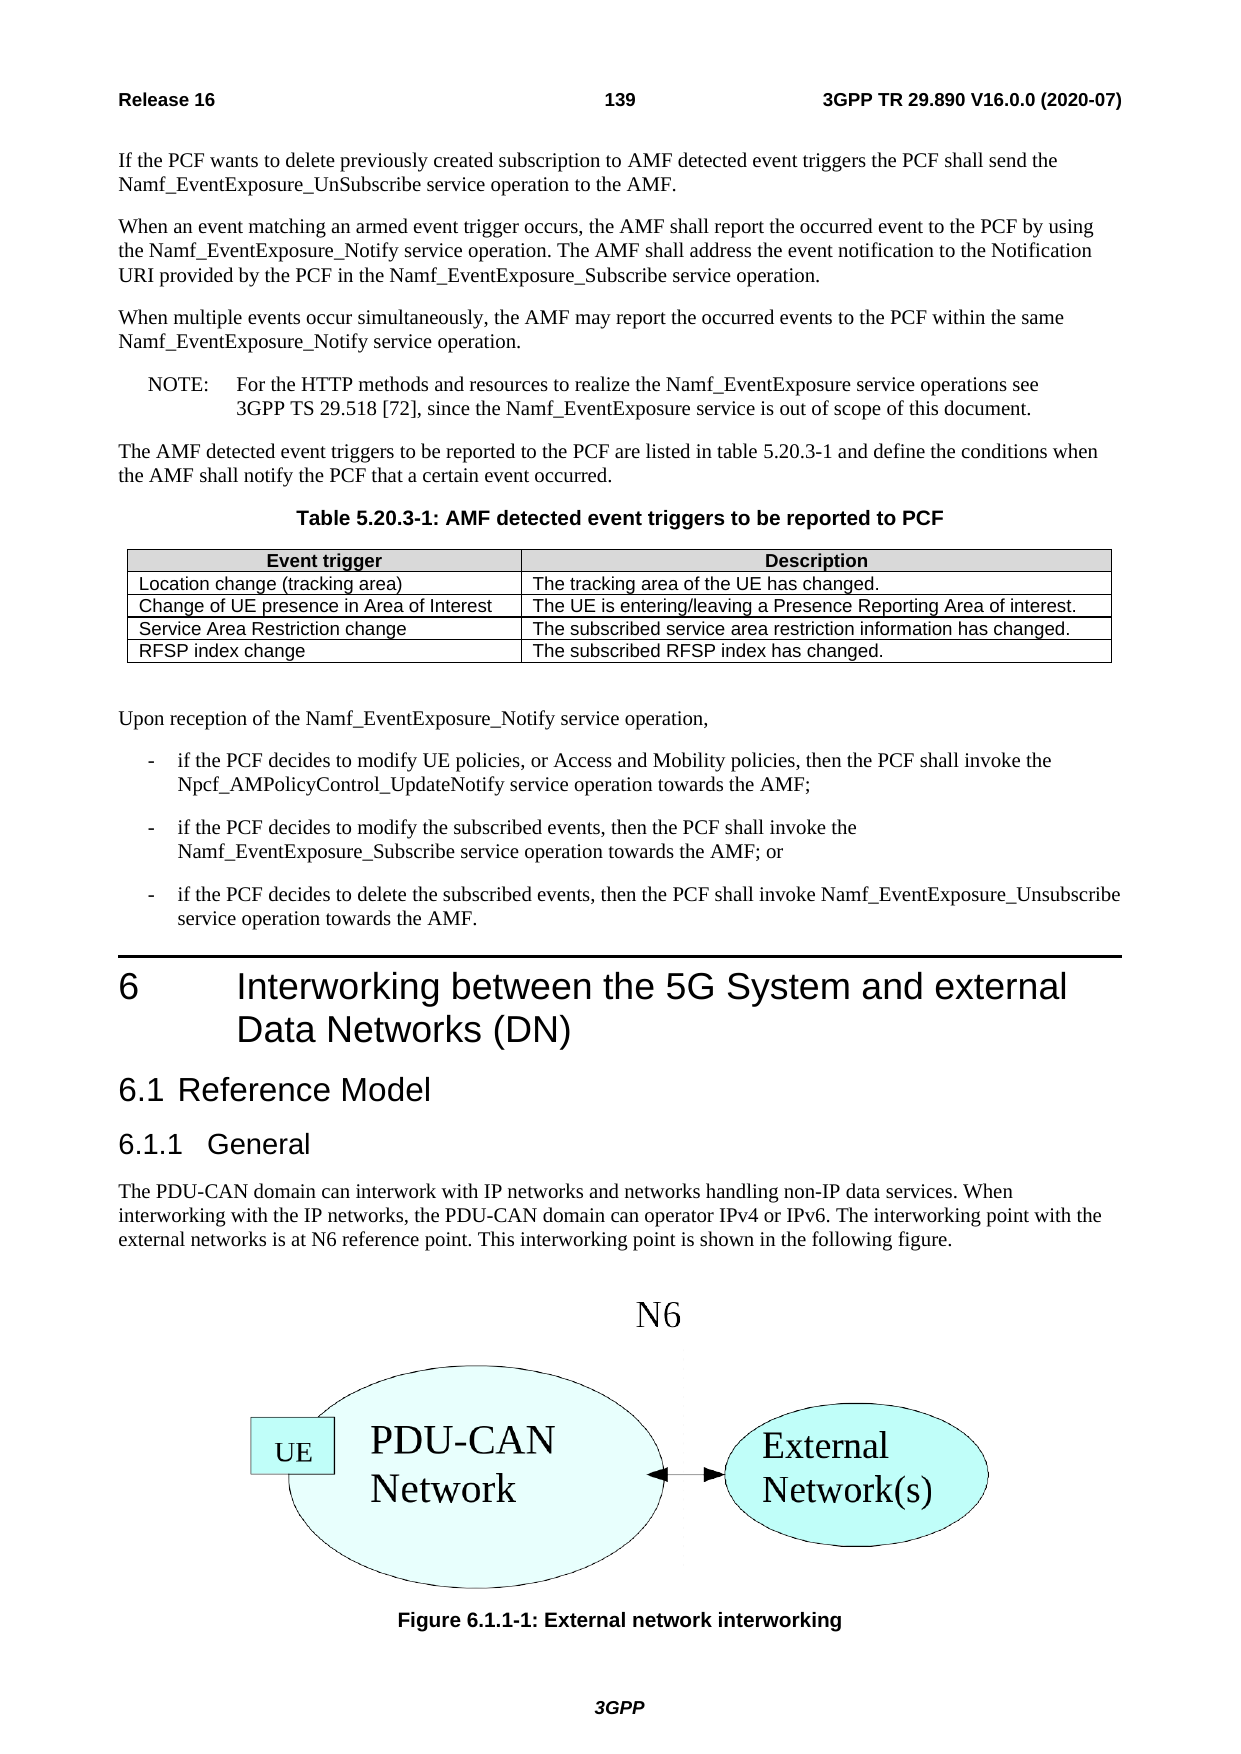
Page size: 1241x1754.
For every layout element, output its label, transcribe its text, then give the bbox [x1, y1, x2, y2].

text - if the PCF decides to modify UE policies, or Access and Mobility policies, then the PCF shall invoke the Npcf_AMPolicyControl_UpdateNotify service operation towards the AMF; [148, 748, 1122, 796]
text - if the PCF decides to delete the subscribed events, then the PCF shall invoke Namf_EventExposure_Unsubscribe service operation towards the AMF. [148, 882, 1122, 930]
text - if the PCF decides to modify the subscribed events, then the PCF shall invoke the Namf_EventExposure_Subscribe service operation towards the AMF; or [148, 815, 1122, 863]
text When multiple events occur simultaneously, the AMF may report the occurred events to the PCF within the same Namf_EventExposure_Notify service operation. [118, 305, 1122, 353]
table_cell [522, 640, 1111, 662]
list Table 5.20.3-1: AMF detected event triggers to be reported to PCF [118, 506, 1122, 530]
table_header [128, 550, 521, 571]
text When an event matching an armed event trigger occurs, the AMF shall report the occurred event to the PCF by using the Namf_EventExposure_Notify service operation. The AMF shall address the event notification to the Notification URI provided by the PCF in the Namf_EventExposure_Subscribe service operation. [118, 214, 1122, 287]
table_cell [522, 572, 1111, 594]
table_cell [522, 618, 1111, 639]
text The AMF detected event triggers to be reported to the PCF are listed in table 5.20.3-1 and define the conditions when the AMF shall notify the PCF that a certain event occurred. [118, 439, 1122, 487]
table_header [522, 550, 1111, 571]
text The PDU-CAN domain can interwork with IP networks and networks handling non-IP data services. When interworking with the IP networks, the PDU-CAN domain can operator IPv4 or IPv6. The interworking point with the external networks is at N6 reference point. This interworking point is shown in the following figure. [118, 1179, 1122, 1251]
subtitle 6.1.1 General [118, 1127, 1122, 1160]
subtitle 6.1 Reference Model [118, 1069, 1122, 1108]
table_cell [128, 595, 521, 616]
text If the PCF wants to delete previously created subscription to AMF detected event triggers the PCF shall send the Namf_EventExposure_UnSubscribe service operation to the AMF. [118, 147, 1122, 196]
text Upon reception of the Namf_EventExposure_Notify service operation, [118, 706, 1122, 729]
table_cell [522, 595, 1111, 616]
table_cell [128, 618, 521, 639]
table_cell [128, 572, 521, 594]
text NOTE: For the HTTP methods and resources to realize the Namf_EventExposure service operations see 3GPP TS 29.518 [72], since the Namf_EventExposure service is out of scope of this document. [148, 372, 1122, 420]
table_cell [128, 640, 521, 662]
subtitle 6 Interworking between the 5G System and external Data Networks (DN) [118, 958, 1122, 1051]
list Figure 6.1.1-1: External network interworking [118, 1607, 1122, 1631]
